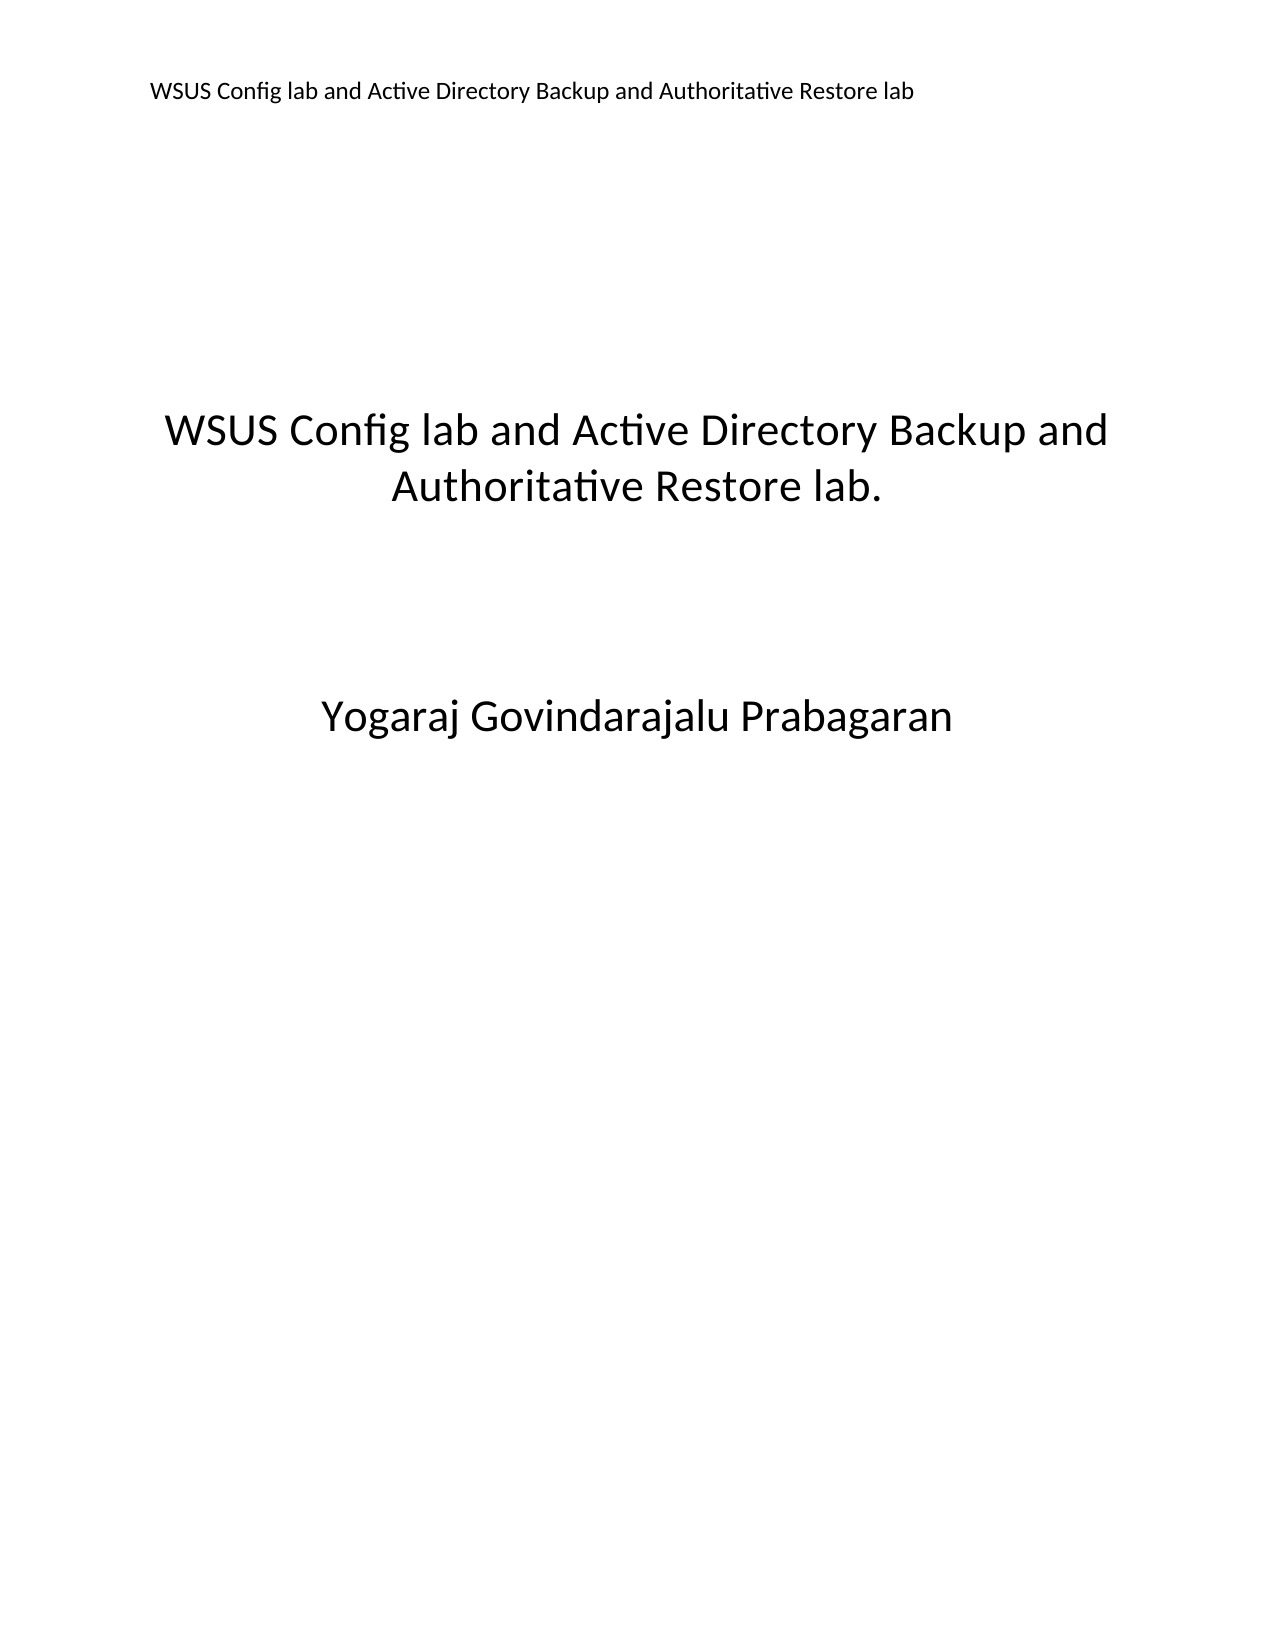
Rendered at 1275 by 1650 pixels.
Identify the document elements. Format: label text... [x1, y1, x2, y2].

text Yogaraj Govindarajalu Prabagaran [150, 687, 1125, 743]
text WSUS Config lab and Active Directory Backup and Authoritative Restore lab. [150, 401, 1125, 513]
